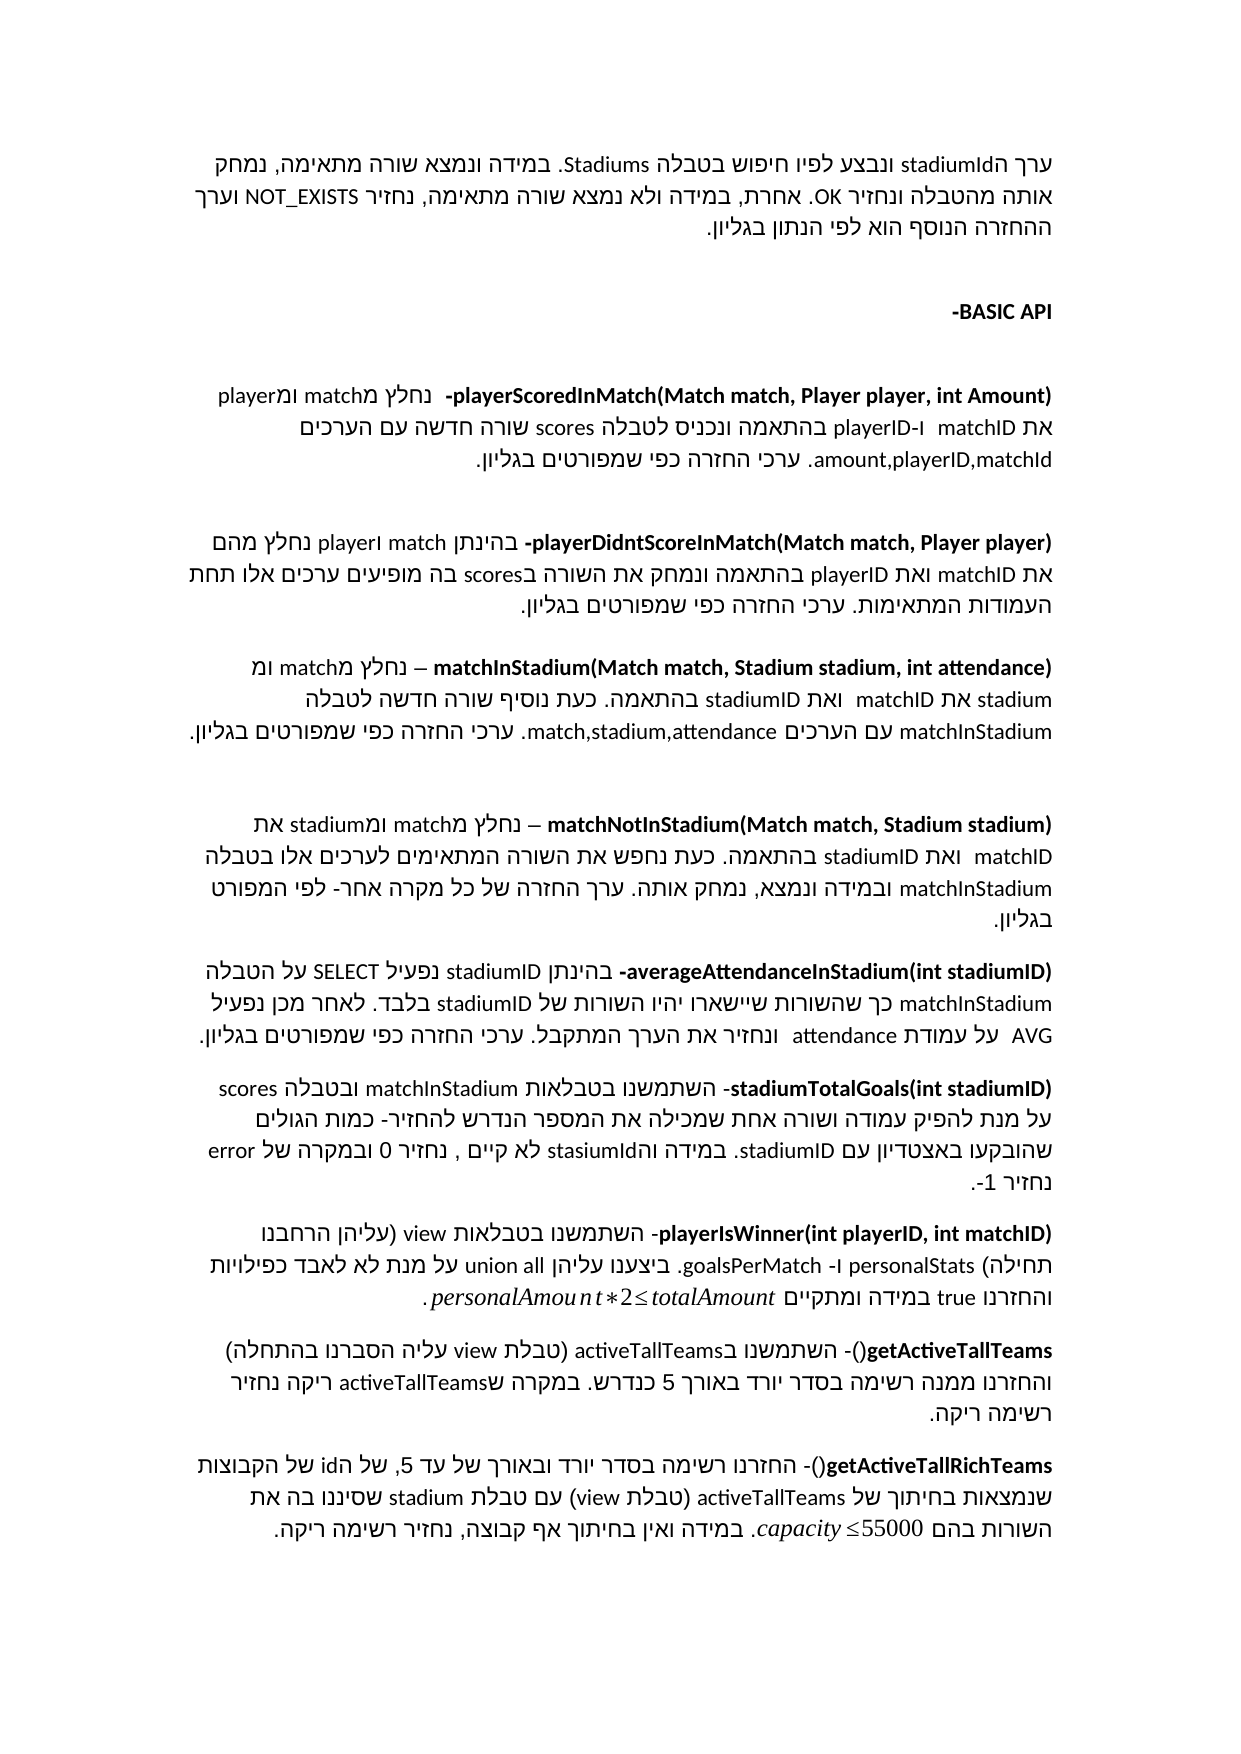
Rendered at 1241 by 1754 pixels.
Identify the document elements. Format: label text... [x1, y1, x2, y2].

text playerIsWinner(int playerID, int matchID)- השתמשנו בטבלאות view (עליהן הרחבנו תחילה) personalStats ו- goalsPerMatch. ביצענו עליהן union all על מנת לא לאבד כפילויות והחזרנו true במידה ומתקיים . [187, 1219, 1053, 1311]
text playerDidntScoreInMatch(Match match, Player player)- בהינתן match וplayer נחלץ מהם את matchID ואת playerID בהתאמה ונמחק את השורה בscores בה מופיעים ערכים אלו תחת העמודות המתאימות. ערכי החזרה כפי שמפורטים בגליון. matchInStadium(Match match, Stadium stadium, int attendance) – נחלץ מmatch ומstadium את matchID ואת stadiumID בהתאמה. כעת נוסיף שורה חדשה לטבלה matchInStadium עם הערכים match,stadium,attendance. ערכי החזרה כפי שמפורטים בגליון. matchNotInStadium(Match match, Stadium stadium) – נחלץ מmatch ומstadium את matchID ואת stadiumID בהתאמה. כעת נחפש את השורה המתאימים לערכים אלו בטבלה matchInStadium ובמידה ונמצא, נמחק אותה. ערך החזרה של כל מקרה אחר- לפי המפורט בגליון. [187, 498, 1053, 932]
text BASIC API- [187, 297, 1053, 325]
text stadiumTotalGoals(int stadiumID)- השתמשנו בטבלאות matchInStadium ובטבלה scores על מנת להפיק עמודה ושורה אחת שמכילה את המספר הנדרש להחזיר- כמות הגולים שהובקעו באצטדיון עם stadiumID. במידה והstasiumId לא קיים , נחזיר 0 ובמקרה של error נחזיר 1-. [187, 1074, 1053, 1195]
text getActiveTallTeams()- השתמשנו בactiveTallTeams (טבלת view עליה הסברנו בהתחלה) והחזרנו ממנה רשימה בסדר יורד באורך 5 כנדרש. במקרה שactiveTallTeams ריקה נחזיר רשימה ריקה. [187, 1336, 1053, 1426]
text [187, 150, 1053, 272]
text getActiveTallRichTeams()- החזרנו רשימה בסדר יורד ובאורך של עד 5, של הid של הקבוצות שנמצאות בחיתוך של activeTallTeams (טבלת view) עם טבלת stadium שסיננו בה את השורות בהם . במידה ואין בחיתוך אף קבוצה, נחזיר רשימה ריקה. [187, 1451, 1053, 1542]
text averageAttendanceInStadium(int stadiumID)- בהינתן stadiumID נפעיל SELECT על הטבלה matchInStadium כך שהשורות שיישארו יהיו השורות של stadiumID בלבד. לאחר מכן נפעיל AVG על עמודת attendance ונחזיר את הערך המתקבל. ערכי החזרה כפי שמפורטים בגליון. [187, 957, 1053, 1049]
text playerScoredInMatch(Match match, Player player, int Amount)- נחלץ מmatch ומplayer את matchID ו-playerID בהתאמה ונכניס לטבלה scores שורה חדשה עם הערכים amount,playerID,matchId. ערכי החזרה כפי שמפורטים בגליון. [187, 350, 1053, 473]
